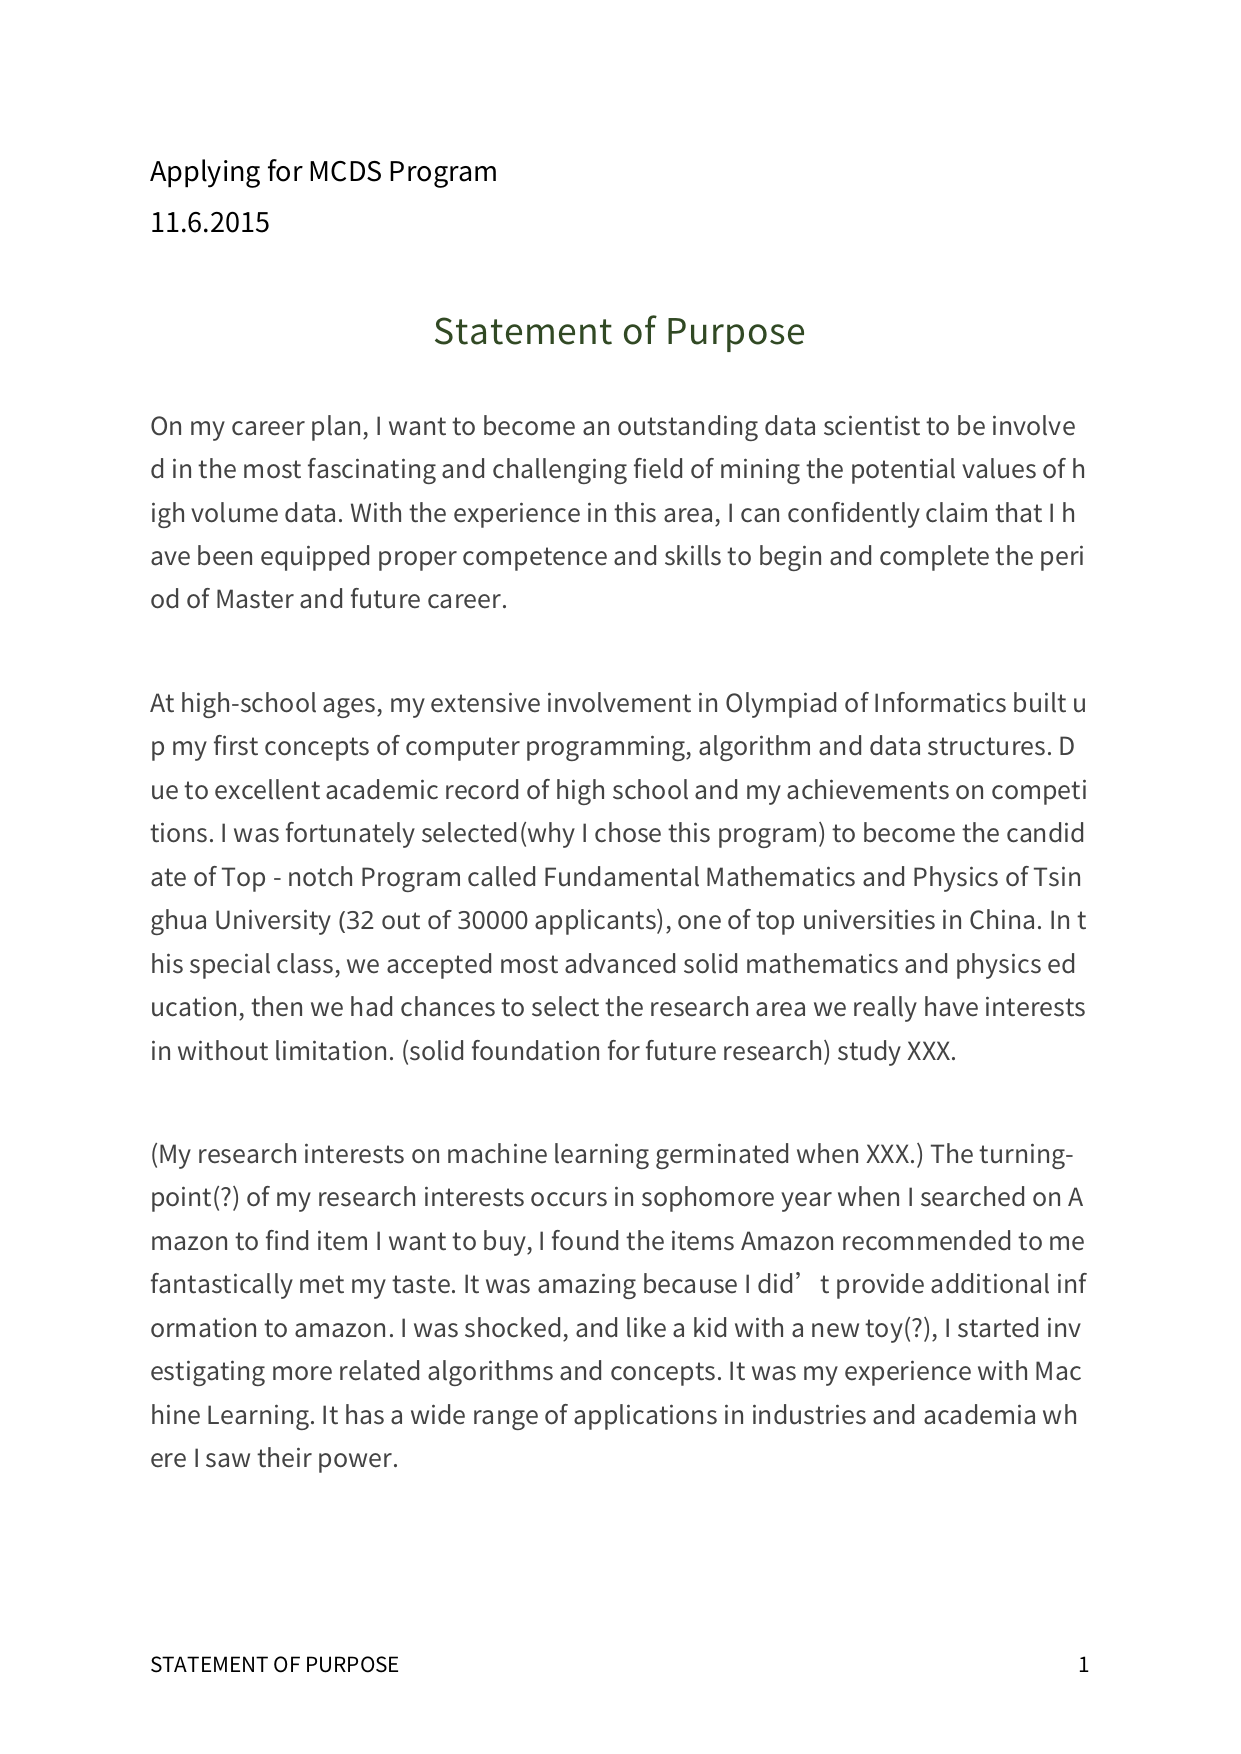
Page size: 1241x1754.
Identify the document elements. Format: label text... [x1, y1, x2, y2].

text (My research interests on machine learning germinated when XXX.) The turning-point(?) of my research interests occurs in sophomore year when I searched on Amazon to find item I want to buy, I found the items Amazon recommended to me fantastically met my taste. It was amazing because I did’t provide additional information to amazon. I was shocked, and like a kid with a new toy(?), I started investigating more related algorithms and concepts. It was my experience with Machine Learning. It has a wide range of applications in industries and academia where I saw their power. [150, 1134, 1090, 1475]
text 11.6.2015 [150, 201, 1090, 240]
text At high-school ages, my extensive involvement in Olympiad of Informatics built up my first concepts of computer programming, algorithm and data structures. Due to excellent academic record of high school and my achievements on competitions. I was fortunately selected(why I chose this program) to become the candidate of Top - notch Program called Fundamental Mathematics and Physics of Tsinghua University (32 out of 30000 applicants), one of top universities in China. In this special class, we accepted most advanced solid mathematics and physics education, then we had chances to select the research area we really have interests in without limitation. (solid foundation for future research) study XXX. [150, 683, 1090, 1067]
text Applying for MCDS Program [150, 150, 1090, 189]
text Statement of Purpose [150, 303, 1090, 354]
text On my career plan, I want to become an outstanding data scientist to be involved in the most fascinating and challenging field of mining the potential values of high volume data. With the experience in this area, I can confidently claim that I have been equipped proper competence and skills to begin and complete the period of Master and future career. [150, 406, 1090, 616]
